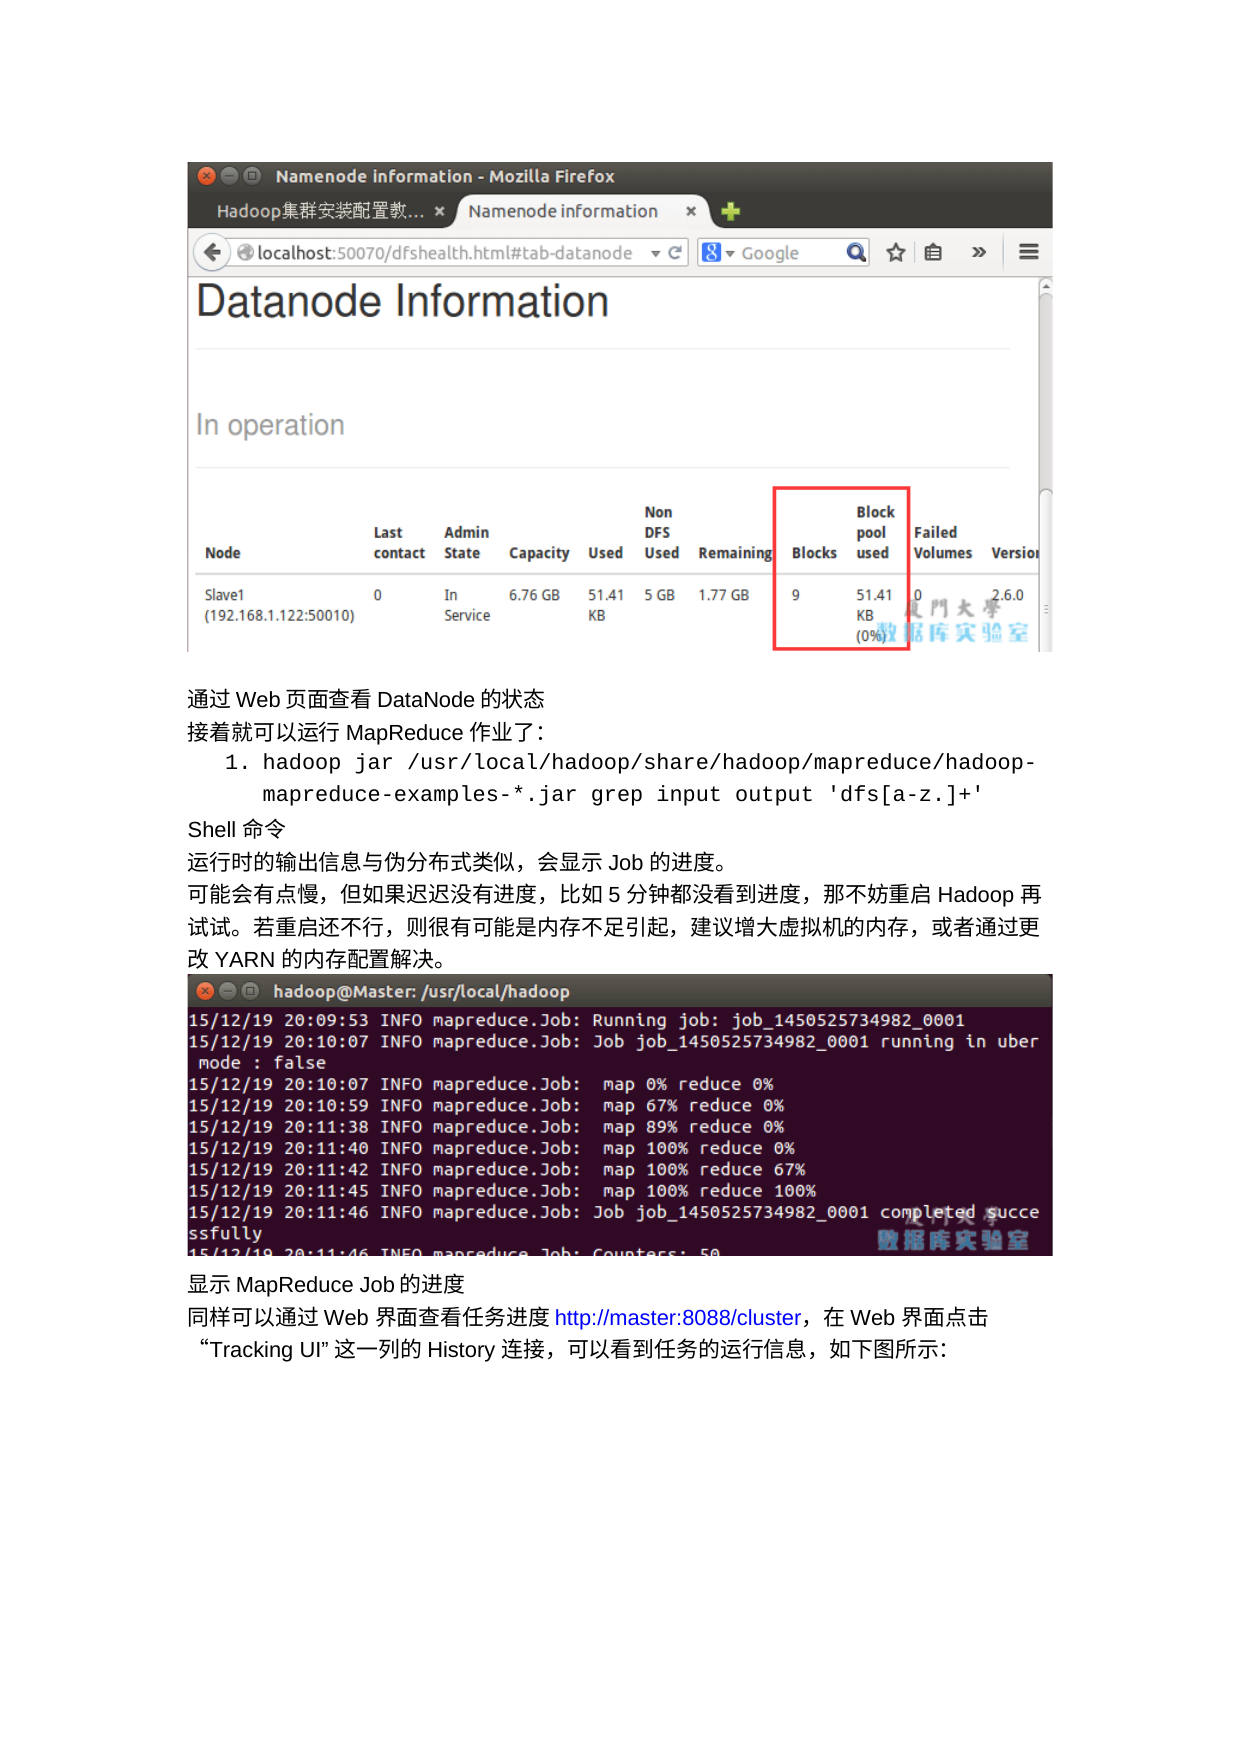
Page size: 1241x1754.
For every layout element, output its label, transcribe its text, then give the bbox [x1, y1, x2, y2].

text 通过Web页面查看DataNode的状态 [187, 652, 1053, 714]
text 运行时的输出信息与伪分布式类似，会显示 Job 的进度。 [187, 844, 1053, 877]
list hadoop jar /usr/local/hadoop/share/hadoop/mapreduce/hadoop-mapreduce-examples-*.jar grep input output 'dfs[a-z.]+' [225, 747, 1053, 812]
text 接着就可以运行 MapReduce 作业了： [187, 714, 1053, 747]
picture [187, 162, 1053, 652]
text 显示MapReduce Job的进度 [187, 1256, 1053, 1299]
picture [187, 974, 1053, 1256]
text 同样可以通过 Web 界面查看任务进度 http://master:8088/cluster，在 Web 界面点击 “Tracking UI” 这一列的 History 连接，可以看到任务的运行信息，如下图所示： [187, 1299, 1053, 1364]
text Shell 命令 [187, 812, 1053, 844]
text 可能会有点慢，但如果迟迟没有进度，比如 5 分钟都没看到进度，那不妨重启 Hadoop 再试试。若重启还不行，则很有可能是内存不足引起，建议增大虚拟机的内存，或者通过更改 YARN 的内存配置解决。 [187, 877, 1053, 974]
